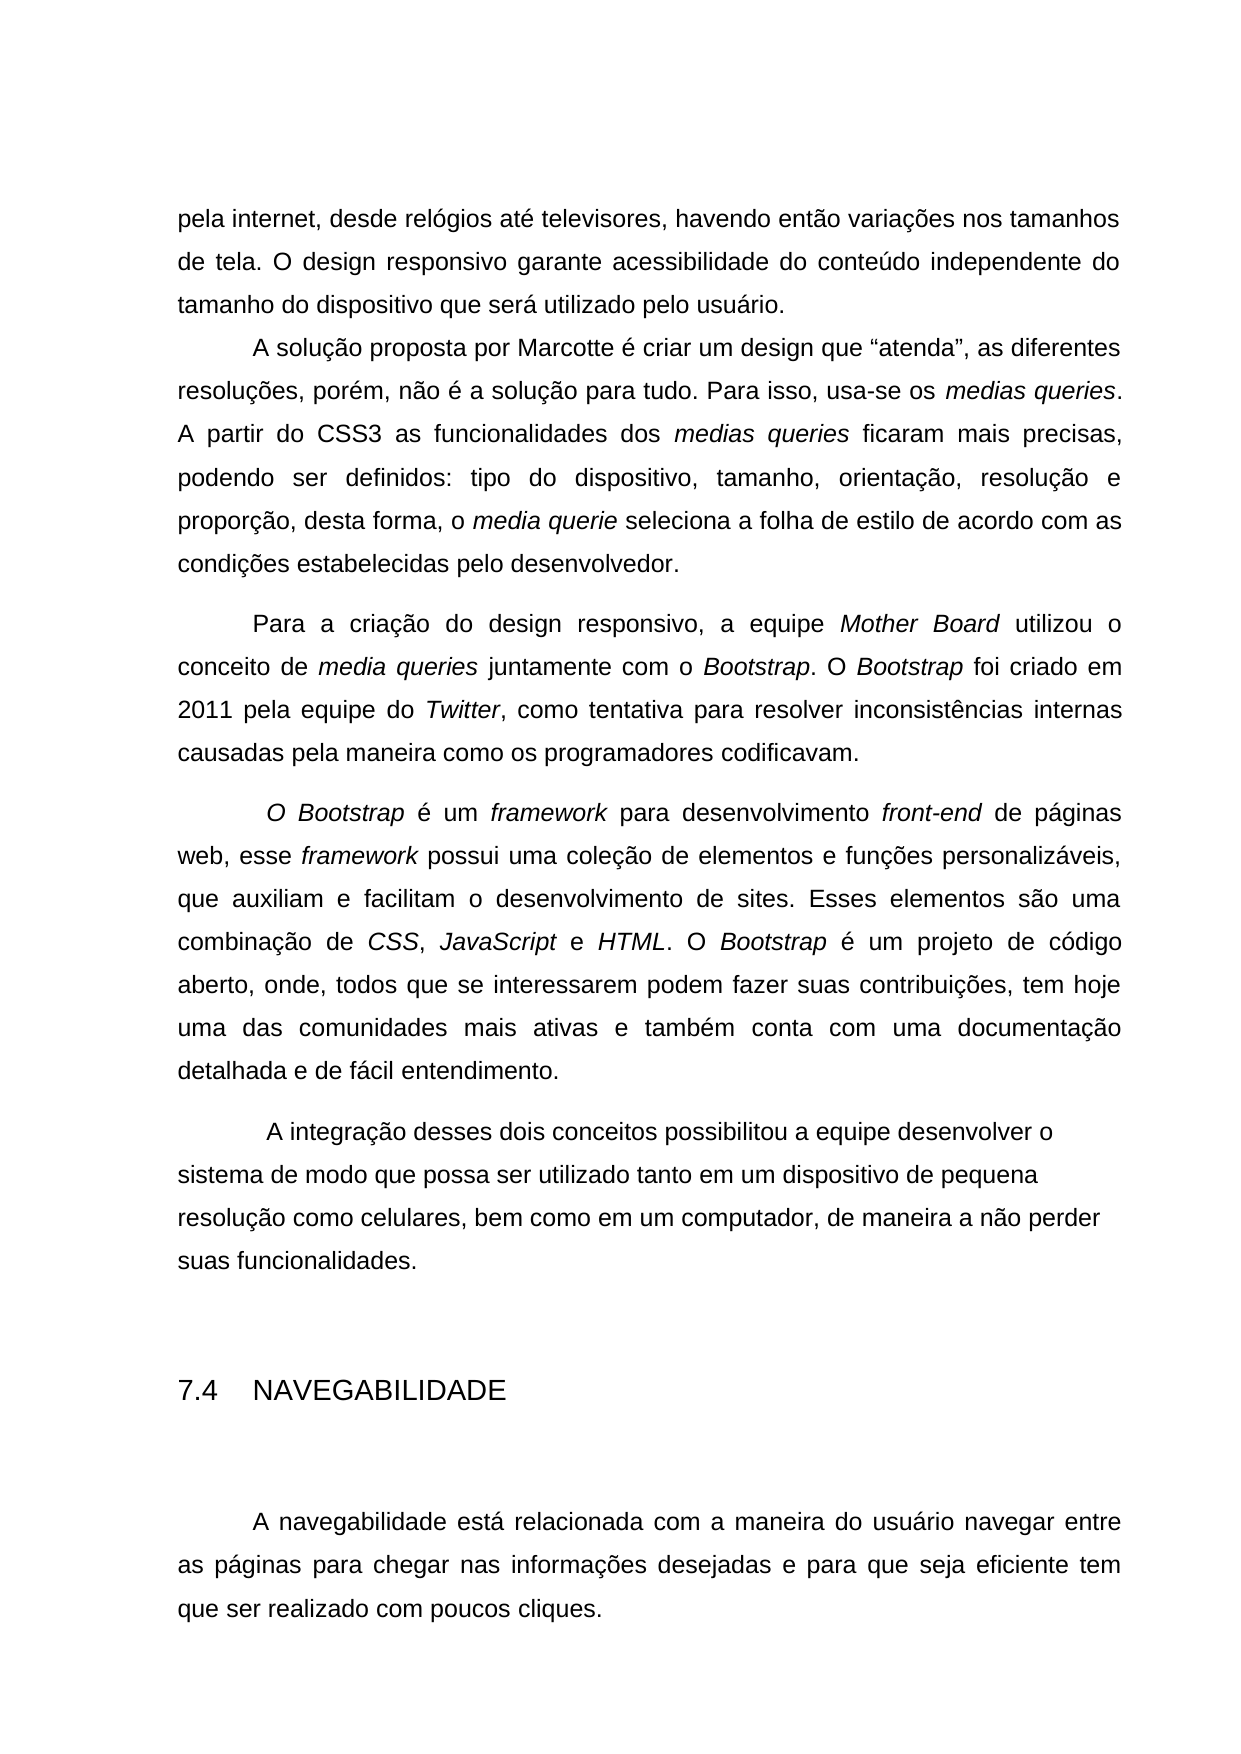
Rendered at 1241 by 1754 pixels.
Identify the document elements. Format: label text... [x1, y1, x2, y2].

text A integração desses dois conceitos possibilitou a equipe desenvolver o sistema de modo que possa ser utilizado tanto em um dispositivo de pequena resolução como celulares, bem como em um computador, de maneira a não perder suas funcionalidades. [177, 1117, 1103, 1275]
text A navegabilidade está relacionada com a maneira do usuário navegar entre as páginas para chegar nas informações desejadas e para que seja eficiente tem que ser realizado com poucos cliques. [177, 1507, 1122, 1622]
text Para a criação do design responsivo, a equipe Mother Board utilizou o conceito de media queries juntamente com o Bootstrap. O Bootstrap foi criado em 2011 pela equipe do Twitter, como tentativa para resolver inconsistências internas causadas pela maneira como os programadores codificavam. [177, 608, 1123, 767]
list NAVEGABILIDADE [177, 1373, 1182, 1406]
text O Bootstrap é um framework para desenvolvimento front-end de páginas web, esse framework possui uma coleção de elementos e funções personalizáveis, que auxiliam e facilitam o desenvolvimento de sites. Esses elementos são uma combinação de CSS, JavaScript e HTML. O Bootstrap é um projeto de código aberto, onde, todos que se interessarem podem fazer suas contribuições, tem hoje uma das comunidades mais ativas e também conta com uma documentação detalhada e de fácil entendimento. [177, 797, 1122, 1085]
text pela internet, desde relógios até televisores, havendo então variações nos tamanhos de tela. O design responsivo garante acessibilidade do conteúdo independente do tamanho do dispositivo que será utilizado pelo usuário. [177, 204, 1122, 319]
text A solução proposta por Marcotte é criar um design que “atenda”, as diferentes resoluções, porém, não é a solução para tudo. Para isso, usa-se os medias queries. A partir do CSS3 as funcionalidades dos medias queries ficaram mais precisas, podendo ser definidos: tipo do dispositivo, tamanho, orientação, resolução e proporção, desta forma, o media querie seleciona a folha de estilo de acordo com as condições estabelecidas pelo desenvolvedor. [177, 333, 1123, 578]
